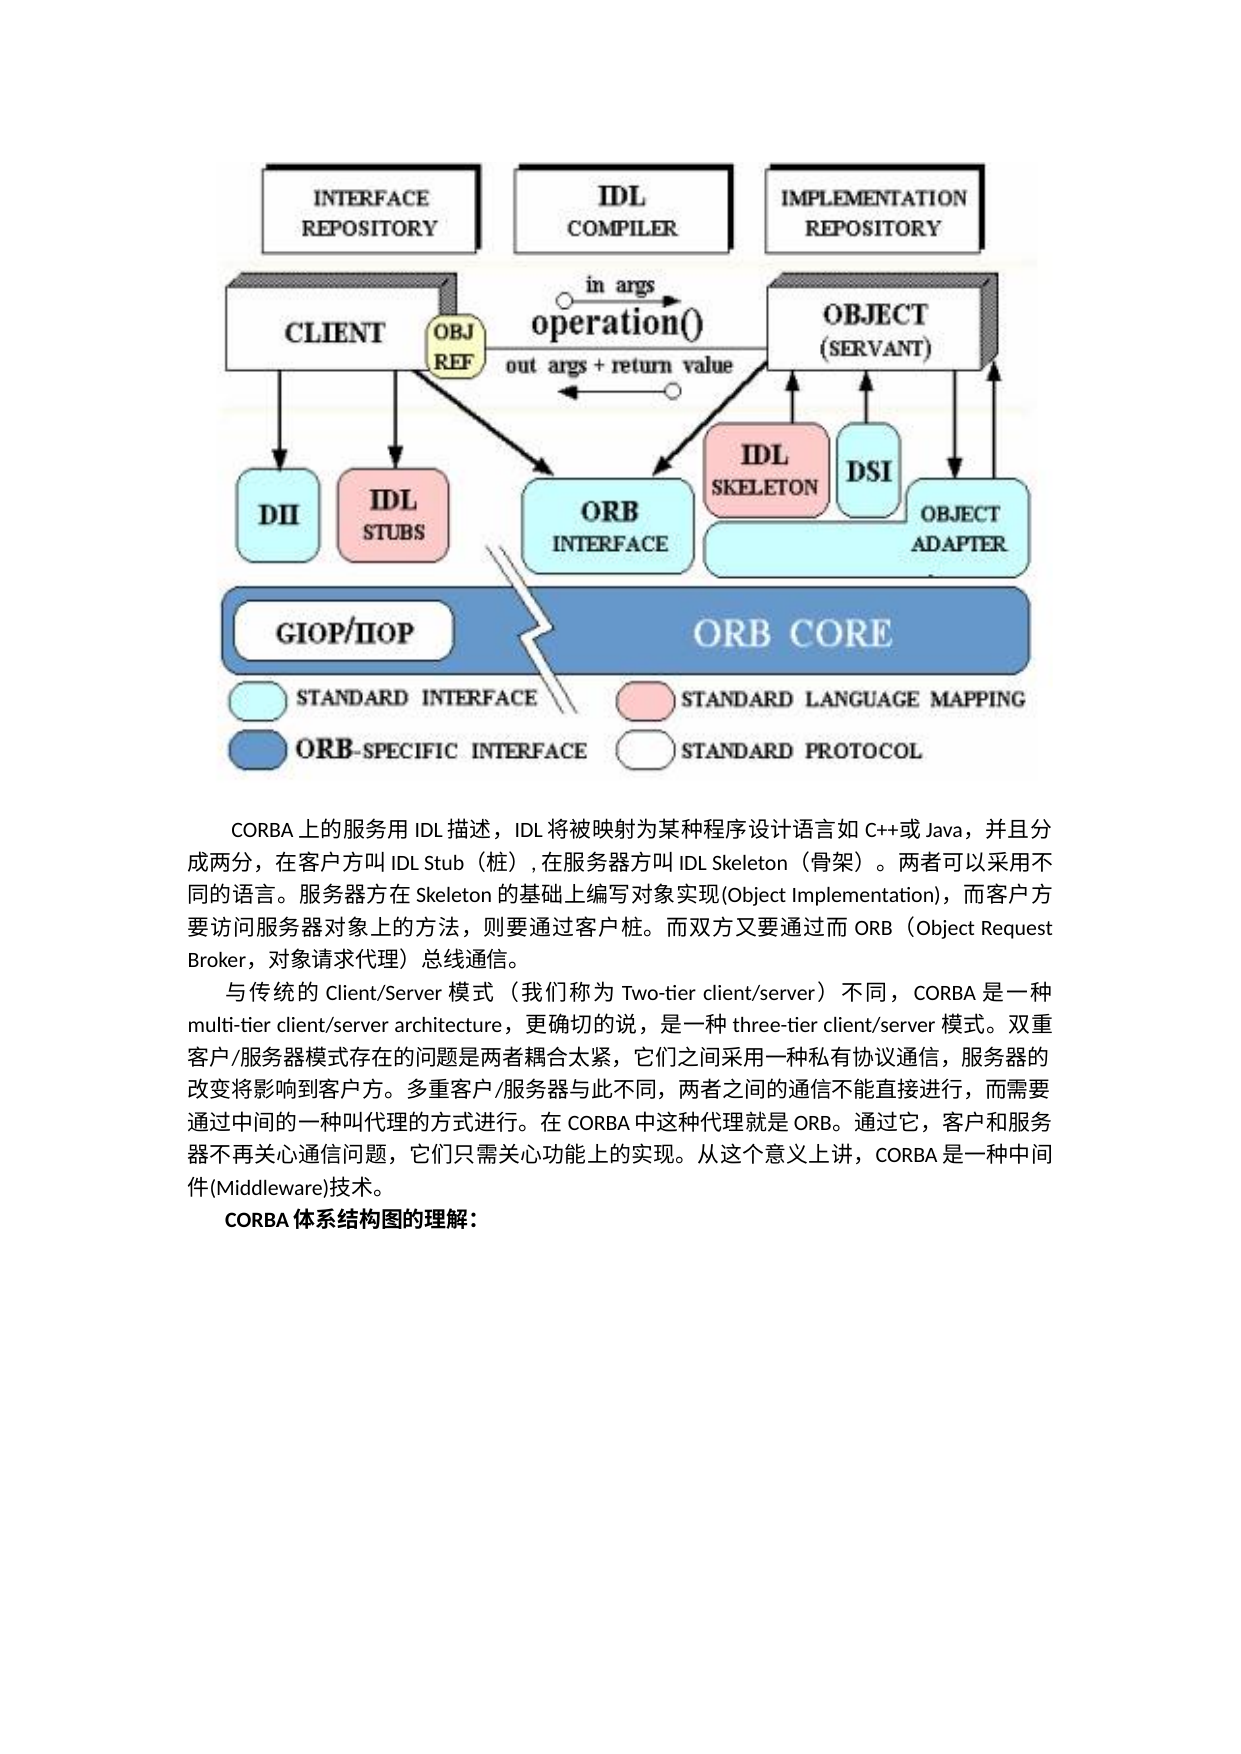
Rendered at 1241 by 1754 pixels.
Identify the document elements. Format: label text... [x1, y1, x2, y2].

text CORBA体系结构图的理解： [187, 1202, 1053, 1234]
picture [187, 162, 1053, 784]
text CORBA上的服务用IDL描述，IDL将被映射为某种程序设计语言如C++或Java，并且分成两分，在客户方叫IDL Stub（桩）, 在服务器方叫IDL Skeleton（骨架）。两者可以采用不同的语言。服务器方在Skeleton的基础上编写对象实现(Object Implementation)，而客户方要访问服务器对象上的方法，则要通过客户桩。而双方又要通过而ORB（Object Request Broker，对象请求代理）总线通信。 [187, 812, 1053, 974]
text 与传统的Client/Server模式（我们称为Two-tier client/server）不同，CORBA是一种multi-tier client/server architecture，更确切的说，是一种three-tier client/server模式。双重客户/服务器模式存在的问题是两者耦合太紧，它们之间采用一种私有协议通信，服务器的改变将影响到客户方。多重客户/服务器与此不同，两者之间的通信不能直接进行，而需要通过中间的一种叫代理的方式进行。在CORBA中这种代理就是ORB。通过它，客户和服务器不再关心通信问题，它们只需关心功能上的实现。从这个意义上讲，CORBA是一种中间件(Middleware)技术。 [187, 974, 1053, 1202]
